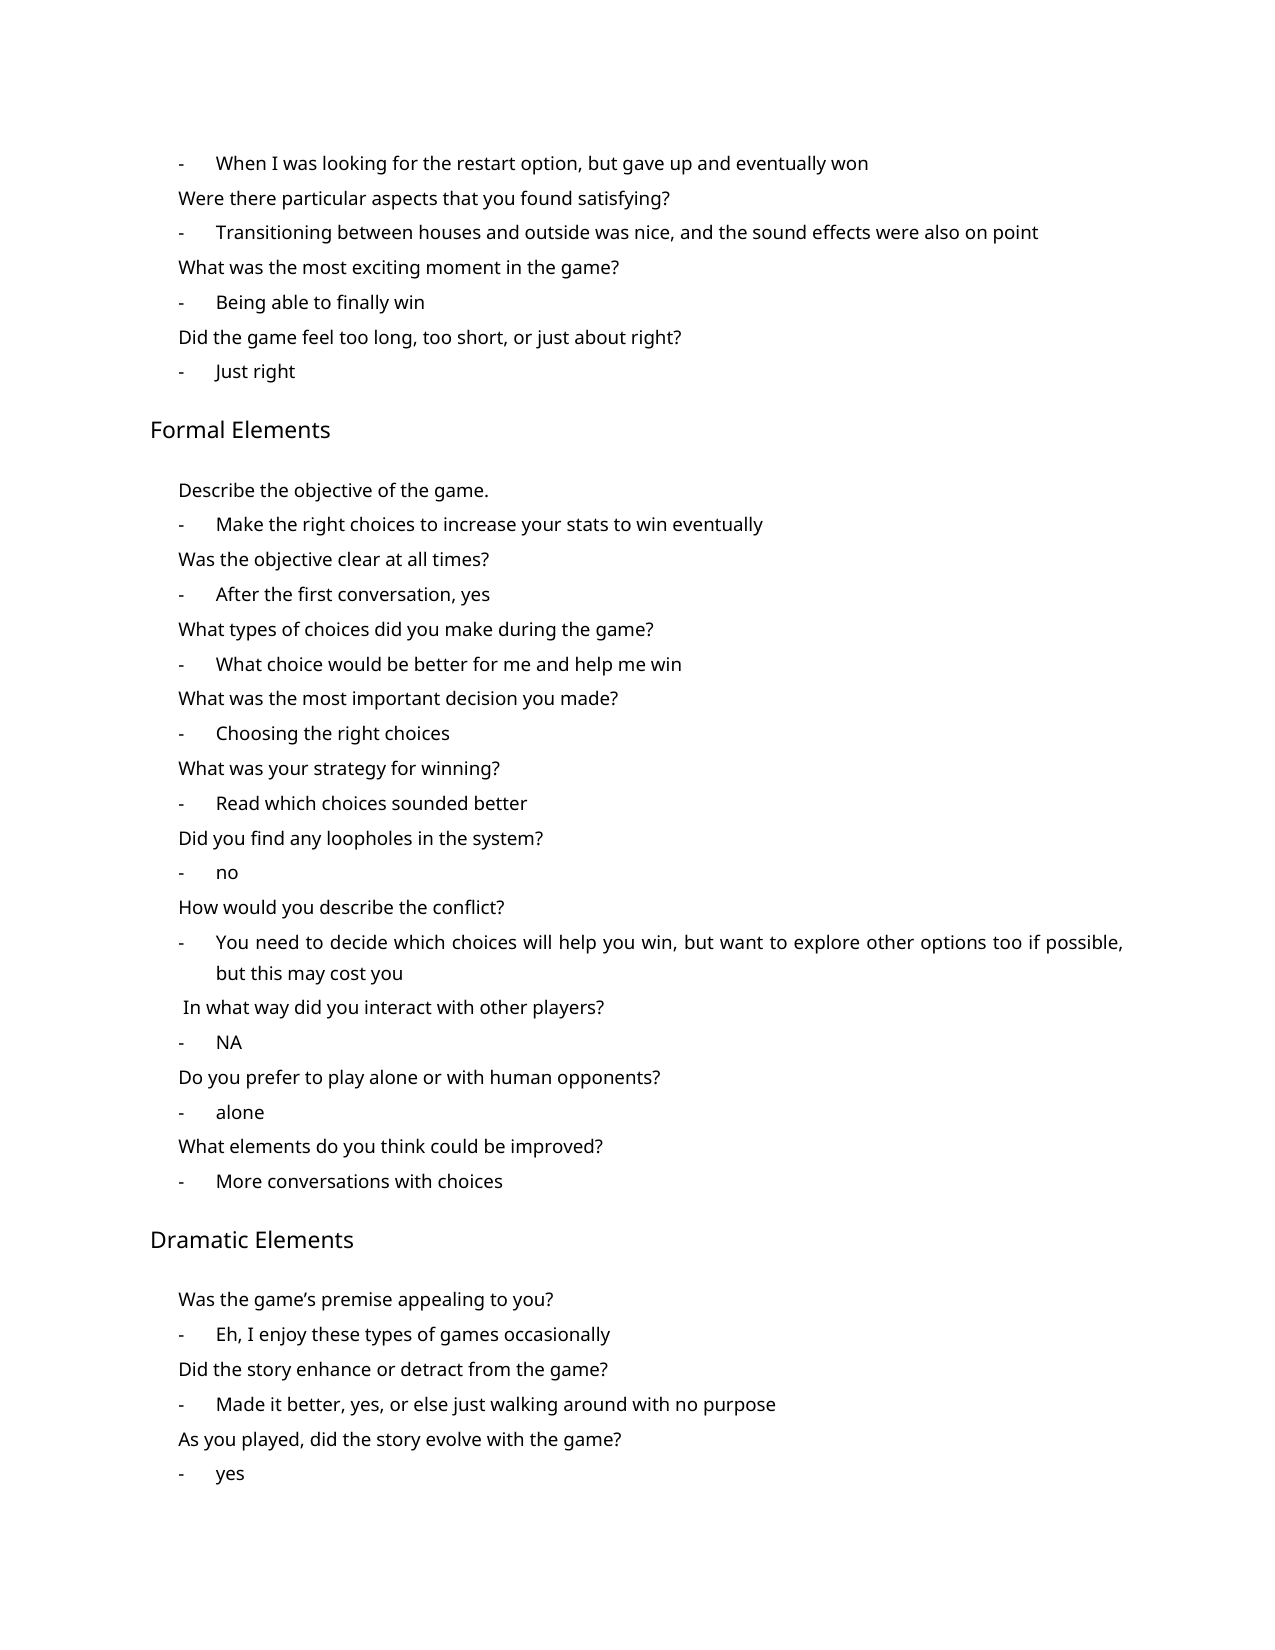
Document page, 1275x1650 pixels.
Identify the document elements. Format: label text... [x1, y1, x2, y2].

list alone [178, 1099, 1125, 1124]
list Transitioning between houses and outside was nice, and the sound effects were also on point [178, 219, 1125, 245]
list no [178, 859, 1125, 885]
text What elements do you think could be improved? [169, 1134, 1125, 1159]
list Make the right choices to increase your stats to win eventually [178, 512, 1125, 537]
text How would you describe the conﬂict? [169, 894, 1125, 920]
text What was the most exciting moment in the game? [169, 254, 1125, 280]
list Just right [178, 359, 1125, 384]
list More conversations with choices [178, 1168, 1125, 1194]
text Did the game feel too long, too short, or just about right? [169, 324, 1125, 349]
list Choosing the right choices [178, 720, 1125, 746]
list Made it better, yes, or else just walking around with no purpose [178, 1391, 1125, 1417]
text Did the story enhance or detract from the game? [169, 1356, 1125, 1382]
subtitle Dramatic Elements [150, 1224, 1125, 1255]
list Being able to finally win [178, 289, 1125, 315]
text Did you ﬁnd any loopholes in the system? [169, 825, 1125, 850]
subtitle Formal Elements [150, 414, 1125, 446]
text In what way did you interact with other players? [169, 994, 1125, 1020]
text Was the objective clear at all times? [169, 546, 1125, 572]
text As you played, did the story evolve with the game? [169, 1426, 1125, 1451]
list When I was looking for the restart option, but gave up and eventually won [178, 150, 1125, 176]
text What was the most important decision you made? [169, 686, 1125, 711]
text Was the game’s premise appealing to you? [169, 1287, 1125, 1312]
list Eh, I enjoy these types of games occasionally [178, 1321, 1125, 1347]
list Read which choices sounded better [178, 790, 1125, 816]
text Describe the objective of the game. [169, 477, 1125, 502]
text What types of choices did you make during the game? [169, 616, 1125, 642]
list What choice would be better for me and help me win [178, 651, 1125, 676]
list You need to decide which choices will help you win, but want to explore other options too if possible, but this may cost you [178, 929, 1125, 985]
text What was your strategy for winning? [169, 755, 1125, 781]
text Were there particular aspects that you found satisfying? [169, 185, 1125, 210]
list NA [178, 1029, 1125, 1055]
text Do you prefer to play alone or with human opponents? [169, 1064, 1125, 1090]
list After the first conversation, yes [178, 581, 1125, 607]
list yes [178, 1461, 1125, 1486]
